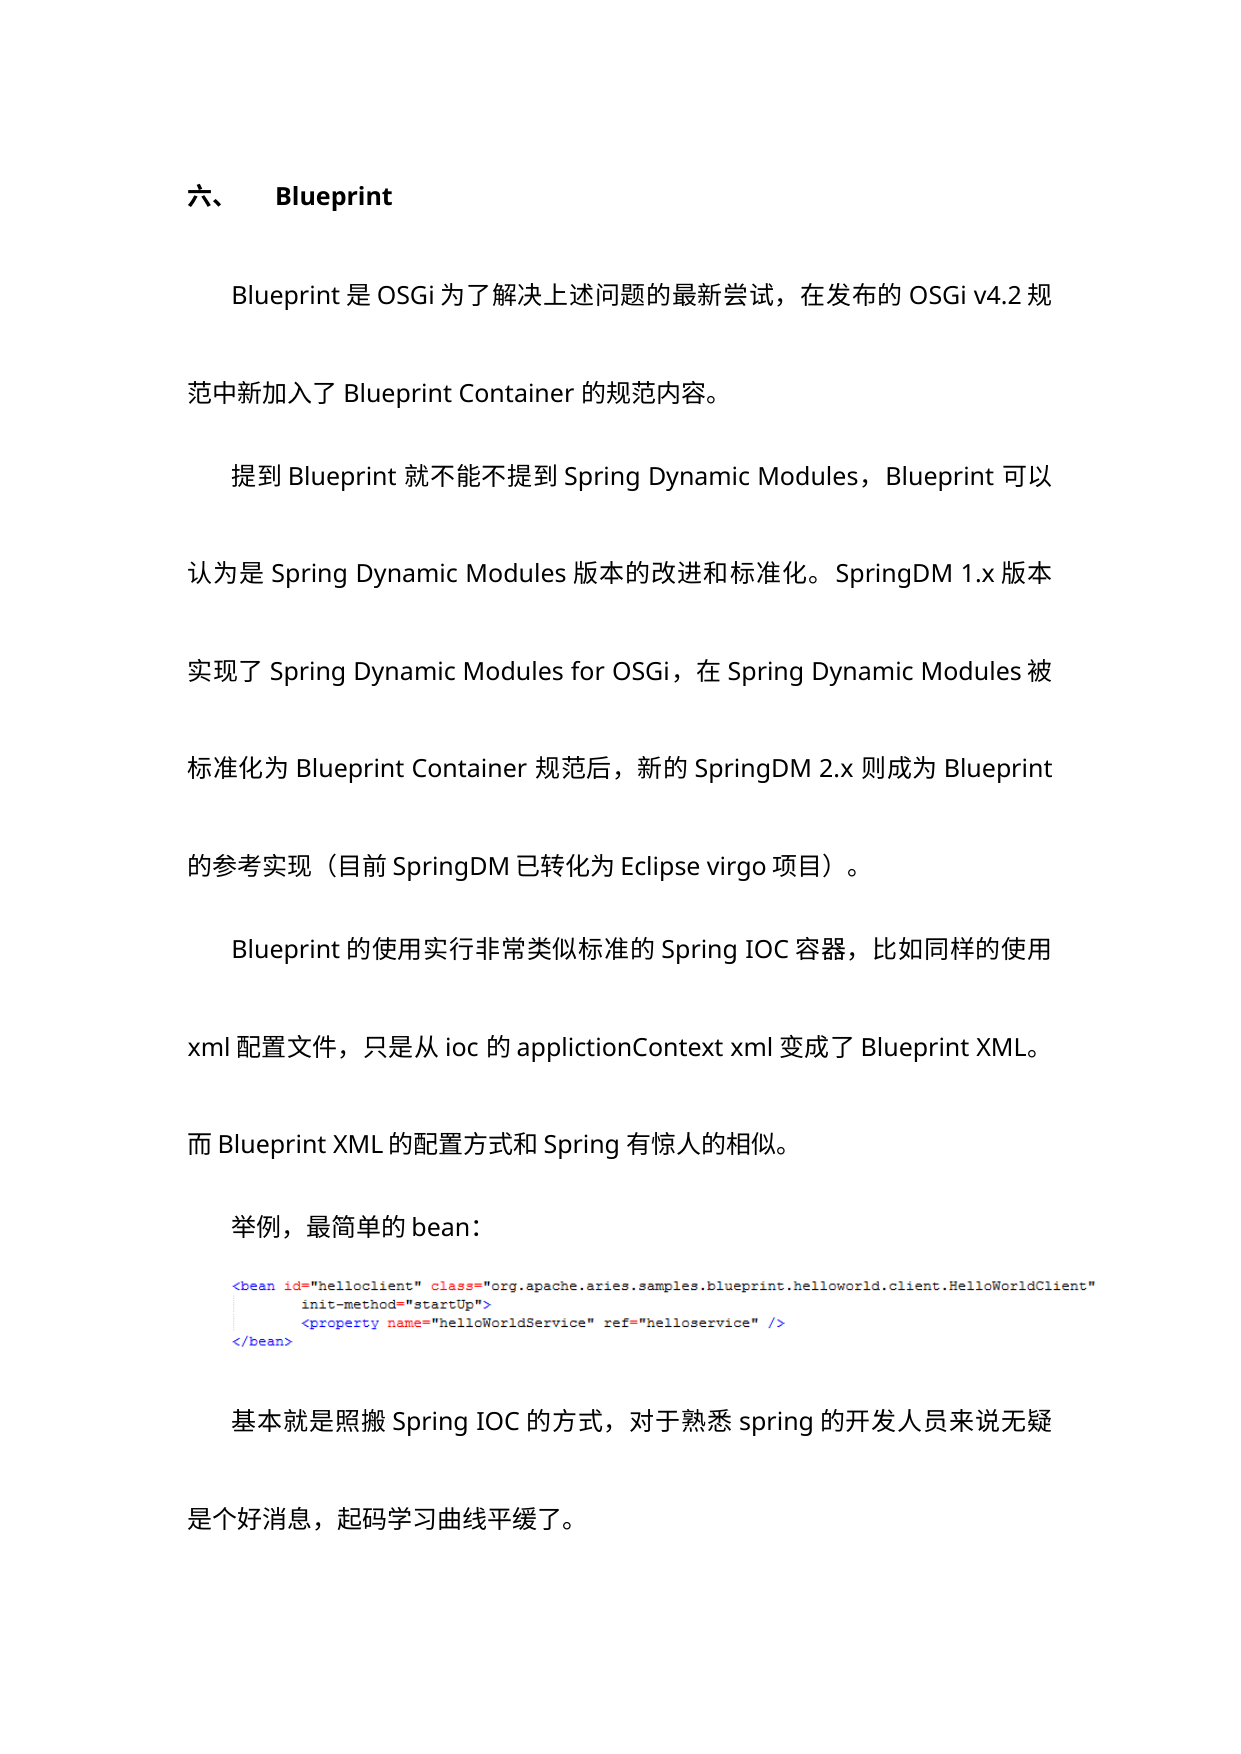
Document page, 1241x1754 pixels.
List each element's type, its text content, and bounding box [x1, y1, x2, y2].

text 举例，最简单的bean： [187, 1193, 1053, 1258]
subtitle Blueprint [187, 162, 1053, 227]
picture [231, 1276, 1097, 1351]
text 提到Blueprint 就不能不提到Spring Dynamic Modules，Blueprint 可以认为是Spring Dynamic Modules版本的改进和标准化。SpringDM 1.x版本实现了Spring Dynamic Modules for OSGi，在Spring Dynamic Modules被标准化为Blueprint Container 规范后，新的SpringDM 2.x 则成为Blueprint的参考实现（目前SpringDM已转化为Eclipse virgo项目）。 [187, 442, 1053, 897]
text Blueprint是OSGi为了解决上述问题的最新尝试，在发布的OSGi v4.2规范中新加入了 Blueprint Container 的规范内容。 [187, 261, 1053, 424]
text 基本就是照搬Spring IOC的方式，对于熟悉spring的开发人员来说无疑是个好消息，起码学习曲线平缓了。 [187, 1387, 1053, 1550]
text Blueprint的使用实行非常类似标准的Spring IOC容器，比如同样的使用xml配置文件，只是从ioc 的applictionContext xml变成了Blueprint XML。而Blueprint XML的配置方式和Spring 有惊人的相似。 [187, 915, 1053, 1175]
